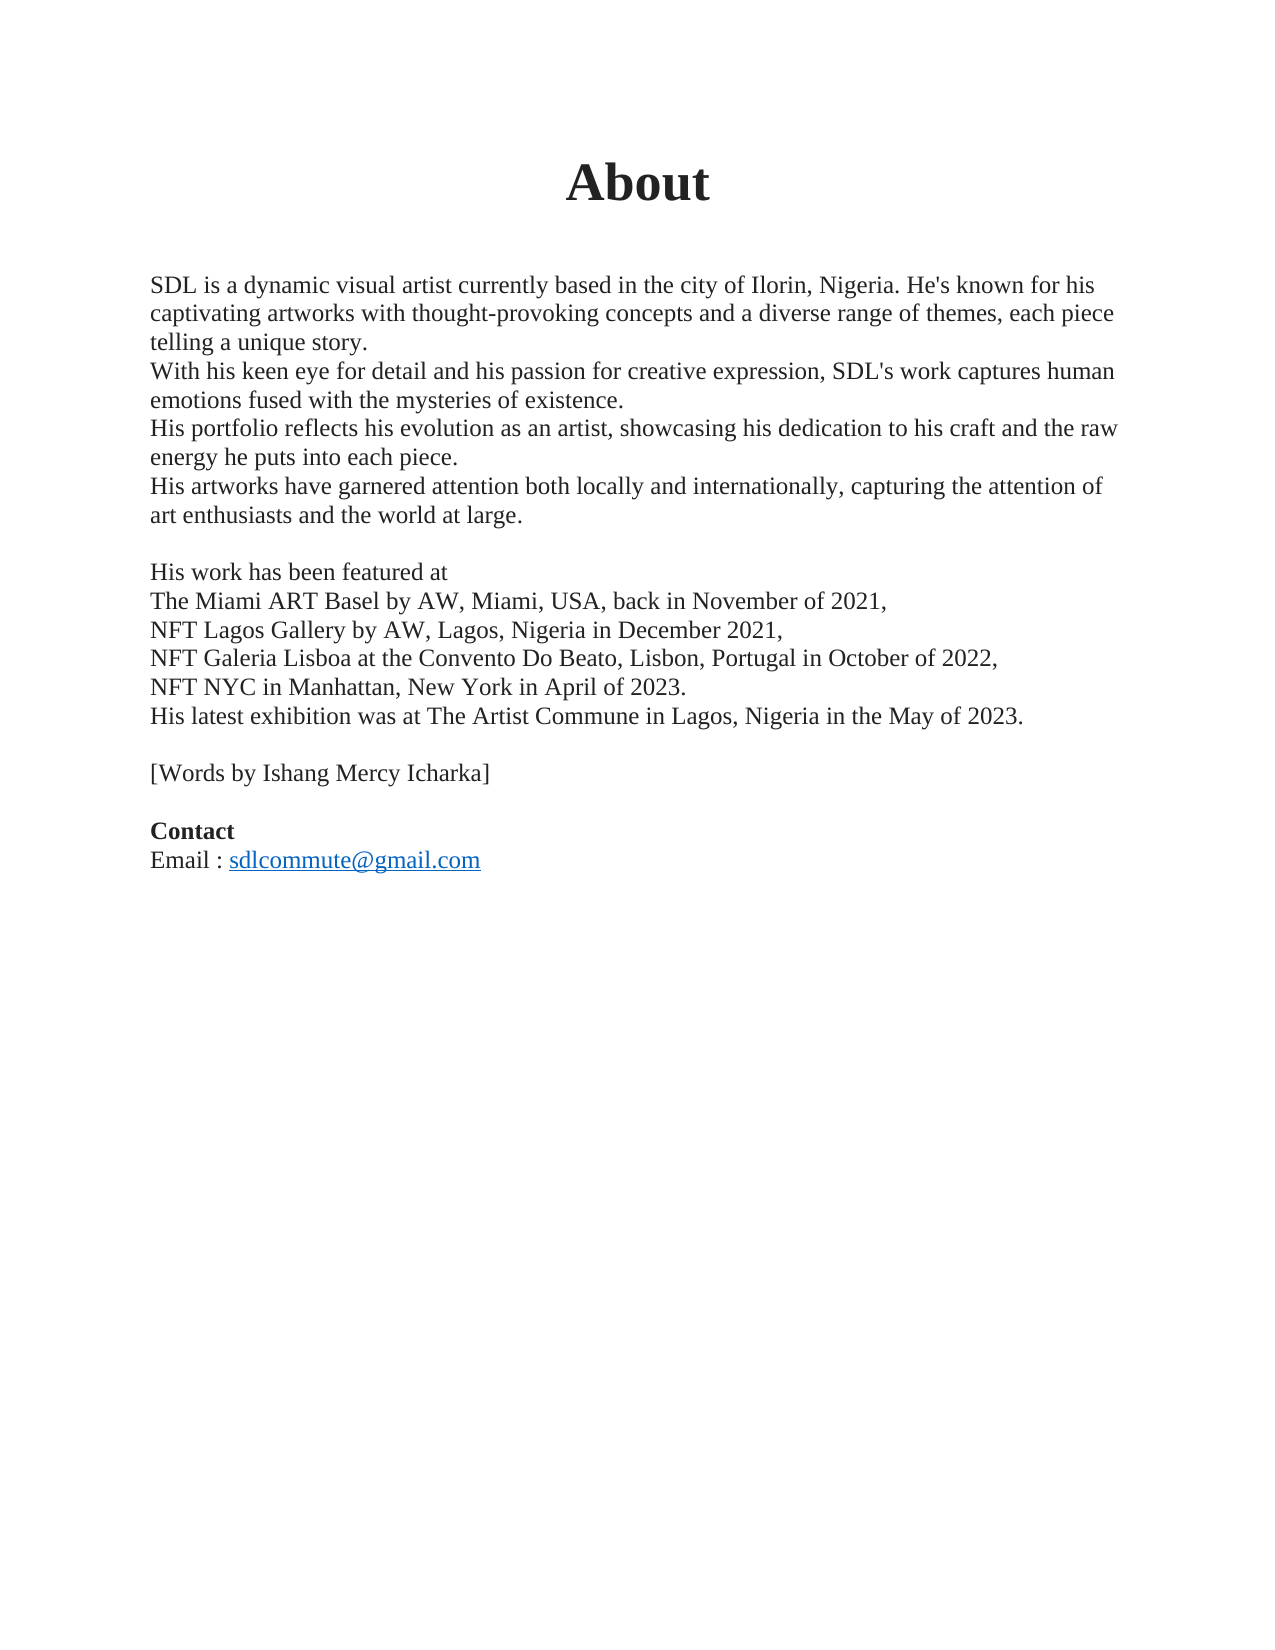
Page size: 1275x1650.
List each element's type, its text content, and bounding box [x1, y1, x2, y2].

text His latest exhibition was at The Artist Commune in Lagos, Nigeria in the May of 2023. [150, 701, 1125, 730]
text NFT Galeria Lisboa at the Convento Do Beato, Lisbon, Portugal in October of 2022, [150, 643, 1125, 672]
text Contact [150, 816, 1125, 845]
text NFT Lagos Gallery by AW, Lagos, Nigeria in December 2021, [150, 615, 1125, 643]
text The Miami ART Basel by AW, Miami, USA, back in November of 2021, [150, 586, 1125, 615]
text [Words by Ishang Mercy Icharka] [150, 758, 1125, 787]
text His work has been featured at [150, 557, 1125, 586]
text His portfolio reflects his evolution as an artist, showcasing his dedication to his craft and the raw energy he puts into each piece. [150, 413, 1125, 471]
text NFT NYC in Manhattan, New York in April of 2023. [150, 672, 1125, 701]
text His artworks have garnered attention both locally and internationally, capturing the attention of art enthusiasts and the world at large. [150, 471, 1125, 528]
text SDL is a dynamic visual artist currently based in the city of Ilorin, Nigeria. He's known for his captivating artworks with thought-provoking concepts and a diverse range of themes, each piece telling a unique story. [150, 270, 1125, 356]
text Email : sdlcommute@gmail.com [150, 845, 1125, 873]
text With his keen eye for detail and his passion for creative expression, SDL's work captures human emotions fused with the mysteries of existence. [150, 356, 1125, 413]
text About [150, 150, 1125, 212]
